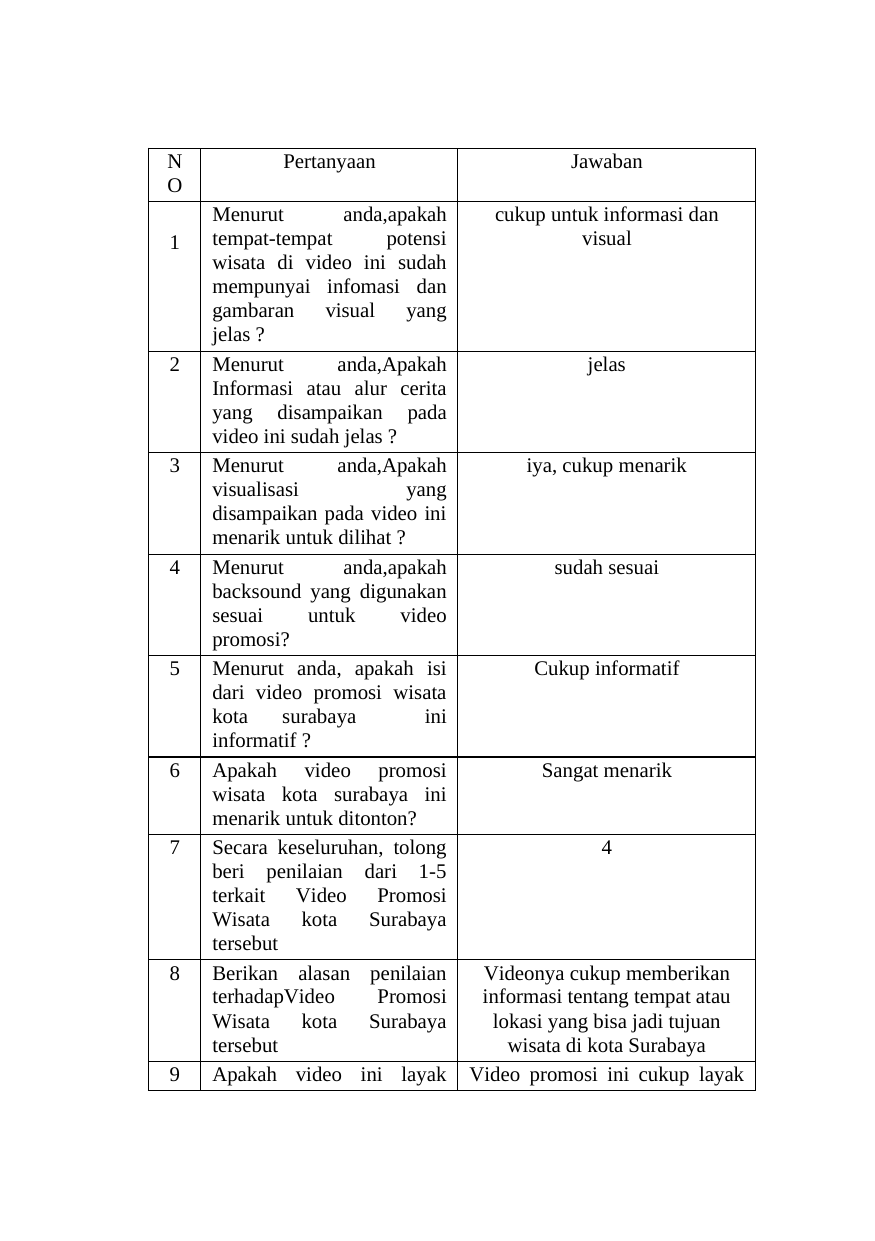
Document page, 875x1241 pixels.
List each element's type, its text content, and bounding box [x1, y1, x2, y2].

table_cell sudah sesuai [458, 555, 755, 655]
table_cell 9 [149, 1062, 200, 1090]
table_cell 8 [149, 960, 200, 1061]
table_cell Sangat menarik [458, 758, 755, 834]
table_cell Menurut anda,apakah tempat-tempat potensi wisata di video ini sudah mempunyai infomasi dan gambaran visual yang jelas ? [201, 202, 457, 351]
table_cell Cukup informatif [458, 656, 755, 756]
table_cell Apakah video promosi wisata kota surabaya ini menarik untuk ditonton? [201, 758, 457, 834]
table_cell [458, 1062, 755, 1090]
table_cell iya, cukup menarik [458, 453, 755, 553]
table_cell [201, 1062, 457, 1090]
table_cell Menurut anda,Apakah visualisasi yang disampaikan pada video ini menarik untuk dilihat ? [201, 453, 457, 553]
table_cell 5 [149, 656, 200, 756]
table_cell 4 [149, 555, 200, 655]
table_cell Menurut anda,Apakah Informasi atau alur cerita yang disampaikan pada video ini sudah jelas ? [201, 352, 457, 452]
table_header Pertanyaan [201, 149, 457, 201]
table_cell Berikan alasan penilaian terhadapVideo Promosi Wisata kota Surabaya tersebut [201, 960, 457, 1061]
table_cell Secara keseluruhan, tolong beri penilaian dari 1-5 terkait Video Promosi Wisata kota Surabaya tersebut [201, 835, 457, 959]
table_cell 3 [149, 453, 200, 553]
table_cell 6 [149, 758, 200, 834]
table_cell Videonya cukup memberikan informasi tentang tempat atau lokasi yang bisa jadi tujuan wisata di kota Surabaya [458, 960, 755, 1061]
table_cell Menurut anda, apakah isi dari video promosi wisata kota surabaya ini informatif ? [201, 656, 457, 756]
table_cell 4 [458, 835, 755, 959]
table_cell 2 [149, 352, 200, 452]
table_header NO [149, 149, 200, 201]
table_cell jelas [458, 352, 755, 452]
table_cell 1 [149, 202, 200, 351]
table_cell cukup untuk informasi dan visual [458, 202, 755, 351]
table_cell Menurut anda,apakah backsound yang digunakan sesuai untuk video promosi? [201, 555, 457, 655]
table_cell 7 [149, 835, 200, 959]
table_header Jawaban [458, 149, 755, 201]
